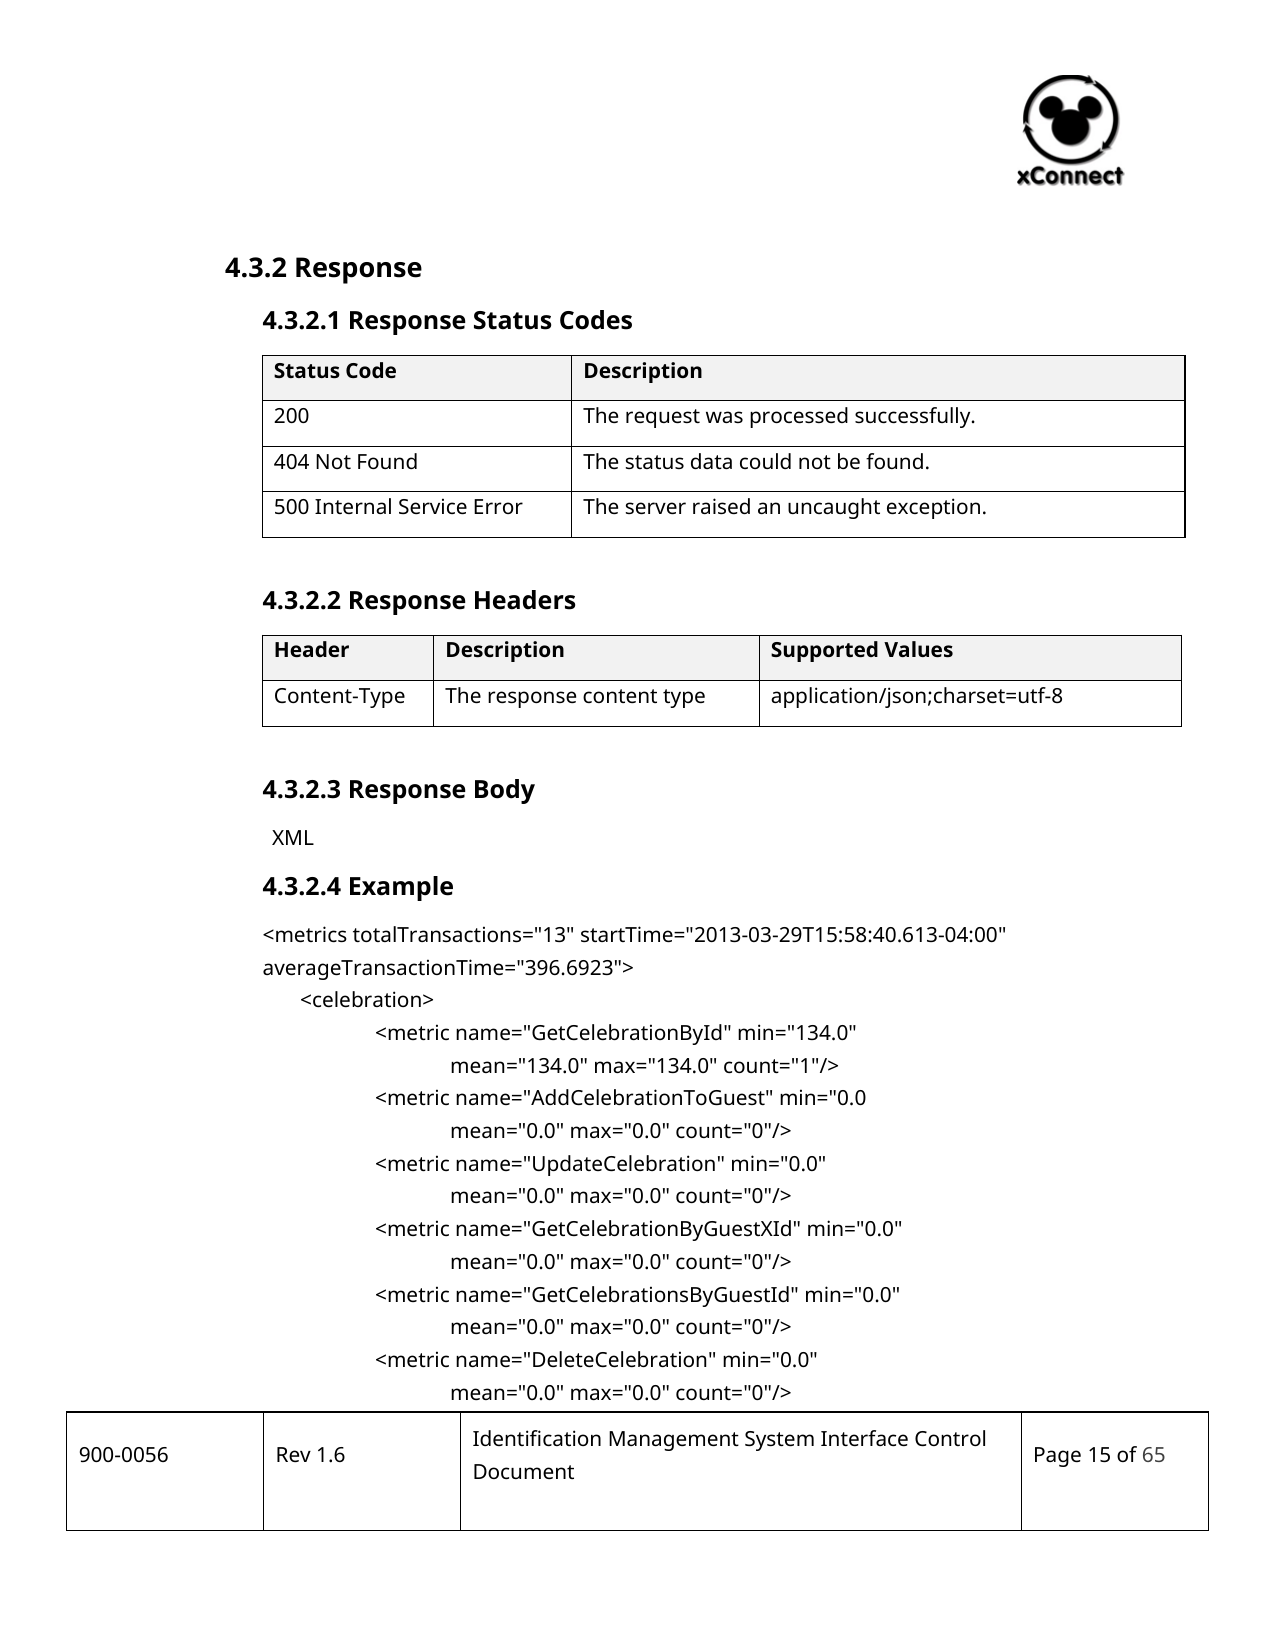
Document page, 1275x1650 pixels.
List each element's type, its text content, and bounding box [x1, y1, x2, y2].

table_cell application/json;charset=utf-8 [760, 681, 1181, 726]
table_cell The response content type [434, 681, 759, 726]
table_header Description [434, 636, 759, 680]
subtitle Example [262, 868, 1125, 903]
table_cell The request was processed successfully. [572, 401, 1184, 446]
table_cell 500 Internal Service Error [263, 492, 571, 537]
table_header Description [572, 356, 1184, 400]
table_cell The server raised an uncaught exception. [572, 492, 1184, 537]
picture [1017, 75, 1125, 187]
text XML [272, 823, 1125, 852]
table_header Supported Values [760, 636, 1181, 680]
table_header Header [263, 636, 433, 680]
table_cell The status data could not be found. [572, 447, 1184, 491]
subtitle Response Headers [262, 583, 1125, 617]
table_cell 404 Not Found [263, 447, 571, 491]
table_cell Content-Type [263, 681, 433, 726]
subtitle Response Status Codes [262, 303, 1125, 337]
table_cell 200 [263, 401, 571, 446]
subtitle Response [225, 248, 1125, 285]
table_header Status Code [263, 356, 571, 400]
subtitle Response Body [262, 772, 1125, 806]
